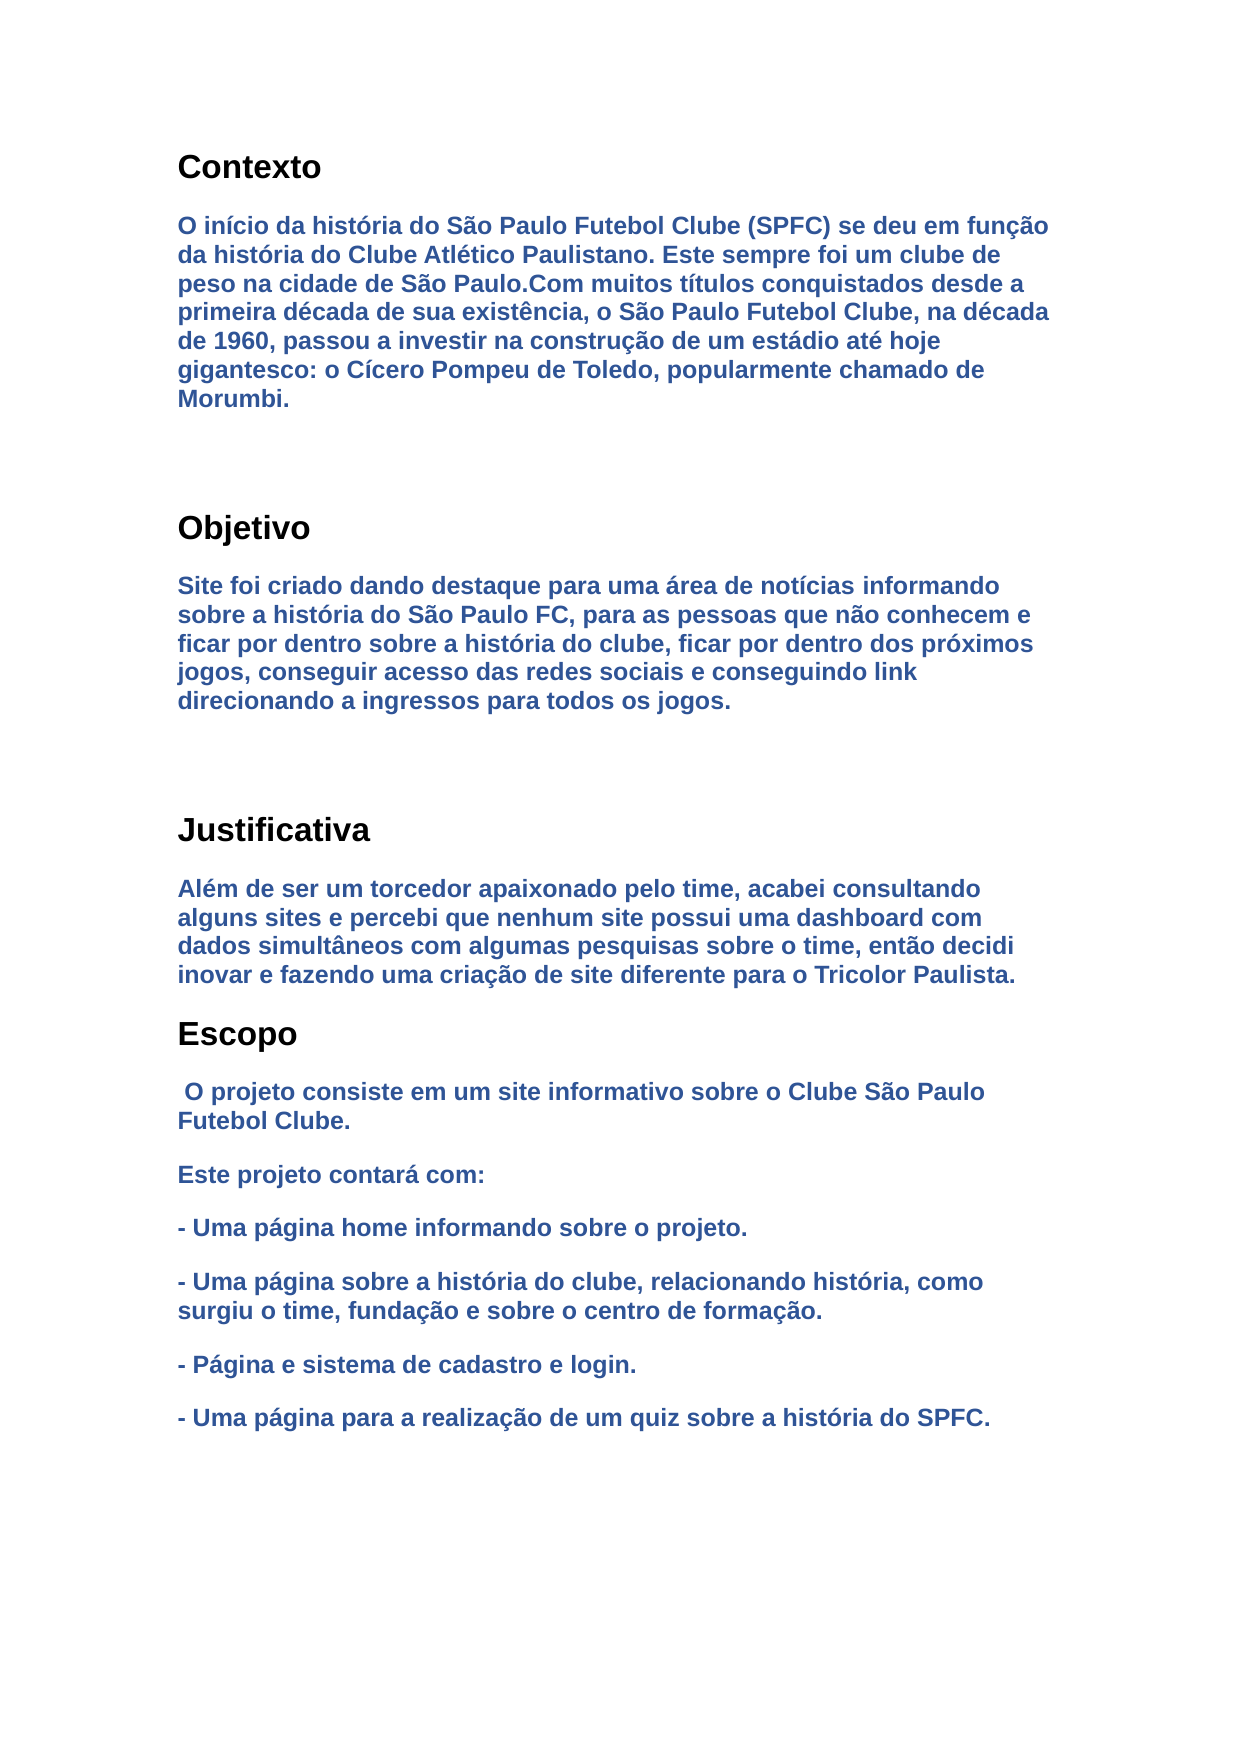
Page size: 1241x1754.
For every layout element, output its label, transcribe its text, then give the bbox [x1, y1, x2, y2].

subtitle - Uma página sobre a história do clube, relacionando história, como surgiu o time, fundação e sobre o centro de formação. [177, 1267, 1063, 1325]
subtitle Objetivo [177, 508, 1063, 546]
subtitle Além de ser um torcedor apaixonado pelo time, acabei consultando alguns sites e percebi que nenhum site possui uma dashboard com dados simultâneos com algumas pesquisas sobre o time, então decidi inovar e fazendo uma criação de site diferente para o Tricolor Paulista. [177, 874, 1063, 989]
subtitle - Uma página para a realização de um quiz sobre a história do SPFC. [177, 1403, 1063, 1432]
subtitle Este projeto contará com: [177, 1160, 1063, 1188]
subtitle - Uma página home informando sobre o projeto. [177, 1213, 1063, 1242]
subtitle Escopo [177, 1014, 1063, 1052]
subtitle O projeto consiste em um site informativo sobre o Clube São Paulo Futebol Clube. [177, 1077, 1063, 1135]
subtitle O início da história do São Paulo Futebol Clube (SPFC) se deu em função da história do Clube Atlético Paulistano. Este sempre foi um clube de peso na cidade de São Paulo.Com muitos títulos conquistados desde a primeira década de sua existência, o São Paulo Futebol Clube, na década de 1960, passou a investir na construção de um estádio até hoje gigantesco: o Cícero Pompeu de Toledo, popularmente chamado de Morumbi. [177, 211, 1063, 412]
subtitle - Página e sistema de cadastro e login. [177, 1350, 1063, 1378]
subtitle Justificativa [177, 810, 1063, 849]
subtitle Site foi criado dando destaque para uma área de notícias informando sobre a história do São Paulo FC, para as pessoas que não conhecem e ficar por dentro sobre a história do clube, ficar por dentro dos próximos jogos, conseguir acesso das redes sociais e conseguindo link direcionando a ingressos para todos os jogos. [177, 571, 1063, 715]
subtitle Contexto [177, 148, 1063, 186]
